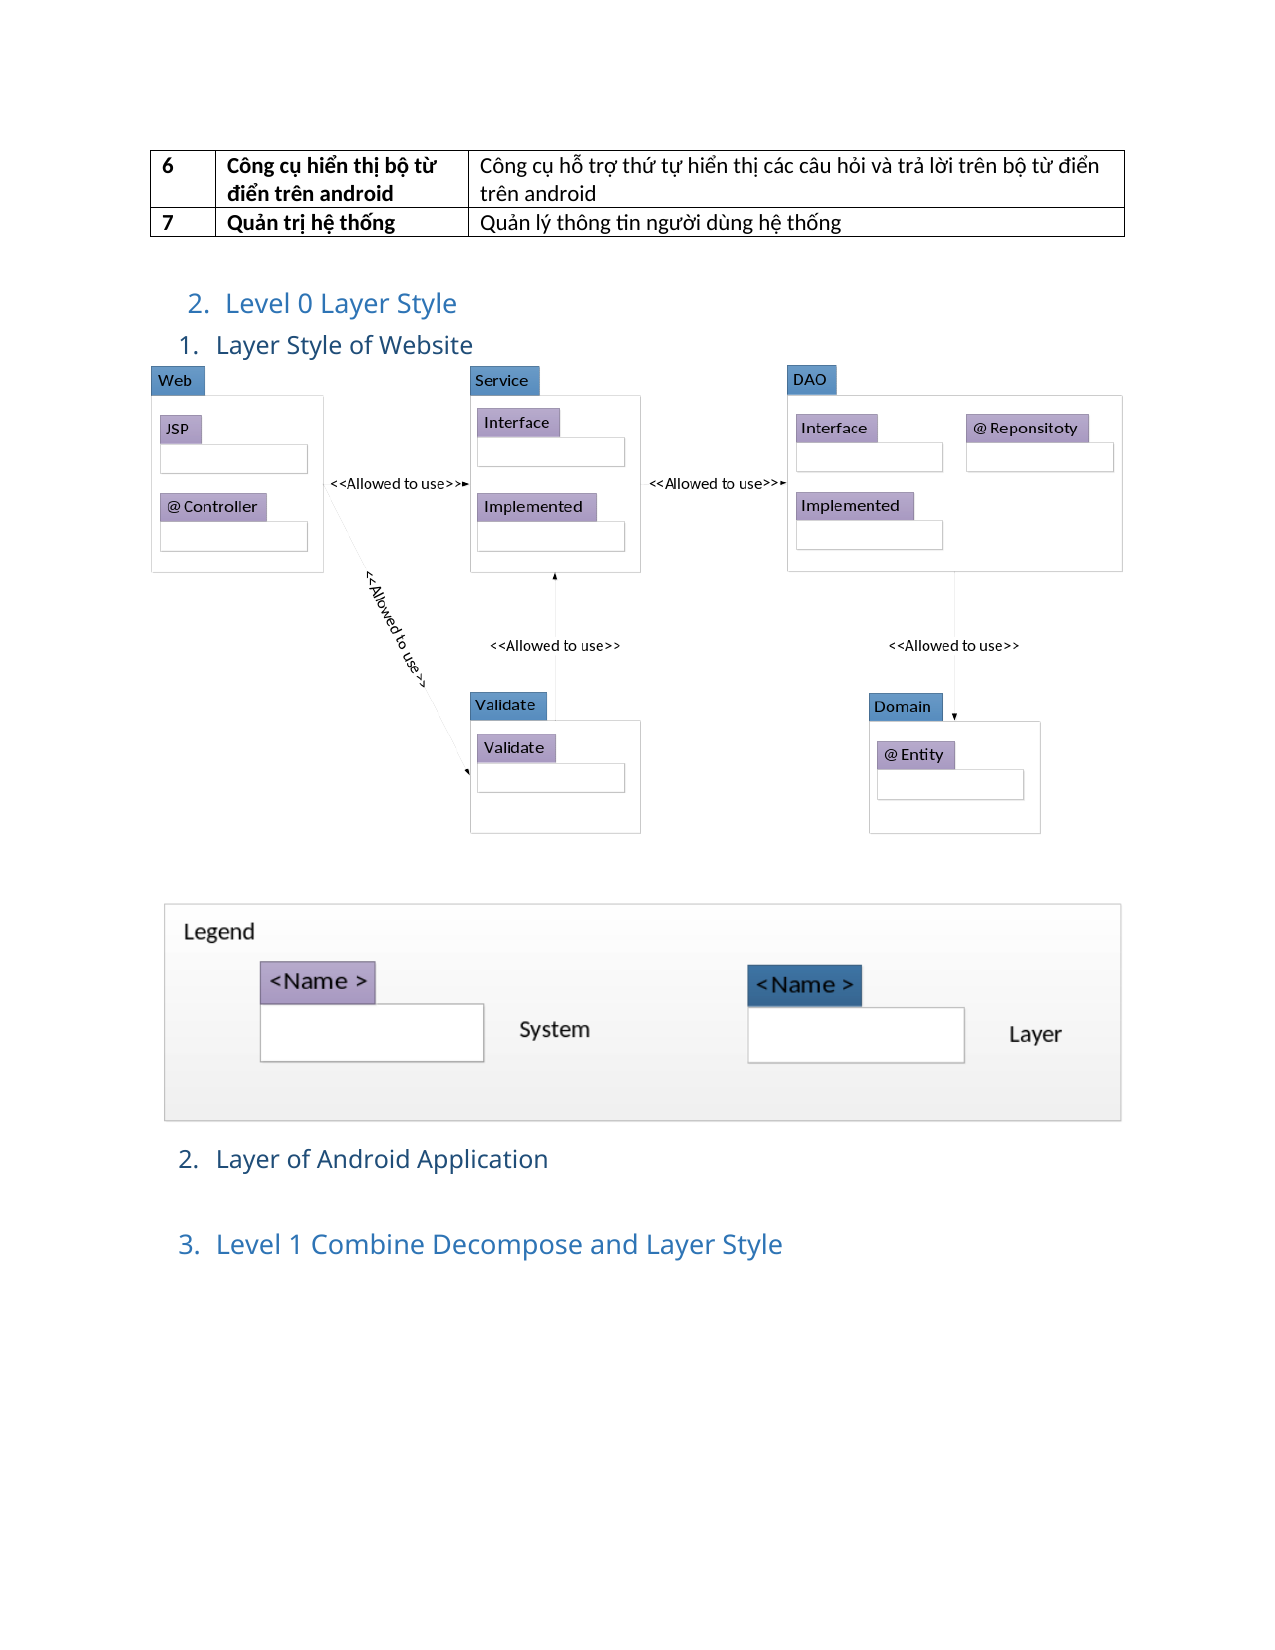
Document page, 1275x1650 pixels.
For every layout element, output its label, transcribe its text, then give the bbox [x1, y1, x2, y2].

subtitle Layer of Android Application [178, 1142, 1125, 1176]
subtitle Level 0 Layer Style [187, 284, 1125, 321]
table_cell Quản lý thông tin người dùng hệ thống [469, 208, 1124, 236]
table_cell Công cụ hỗ trợ thứ tự hiển thị các câu hỏi và trả lời trên bộ từ điển trên android [469, 151, 1124, 207]
table_cell 6 [151, 151, 215, 207]
table_cell 7 [151, 208, 215, 236]
table_cell Quản trị hệ thống [216, 208, 468, 236]
subtitle Layer Style of Website [178, 328, 1125, 362]
subtitle Level 1 Combine Decompose and Layer Style [178, 1226, 1125, 1262]
table_cell Công cụ hiển thị bộ từ điển trên android [216, 151, 468, 207]
